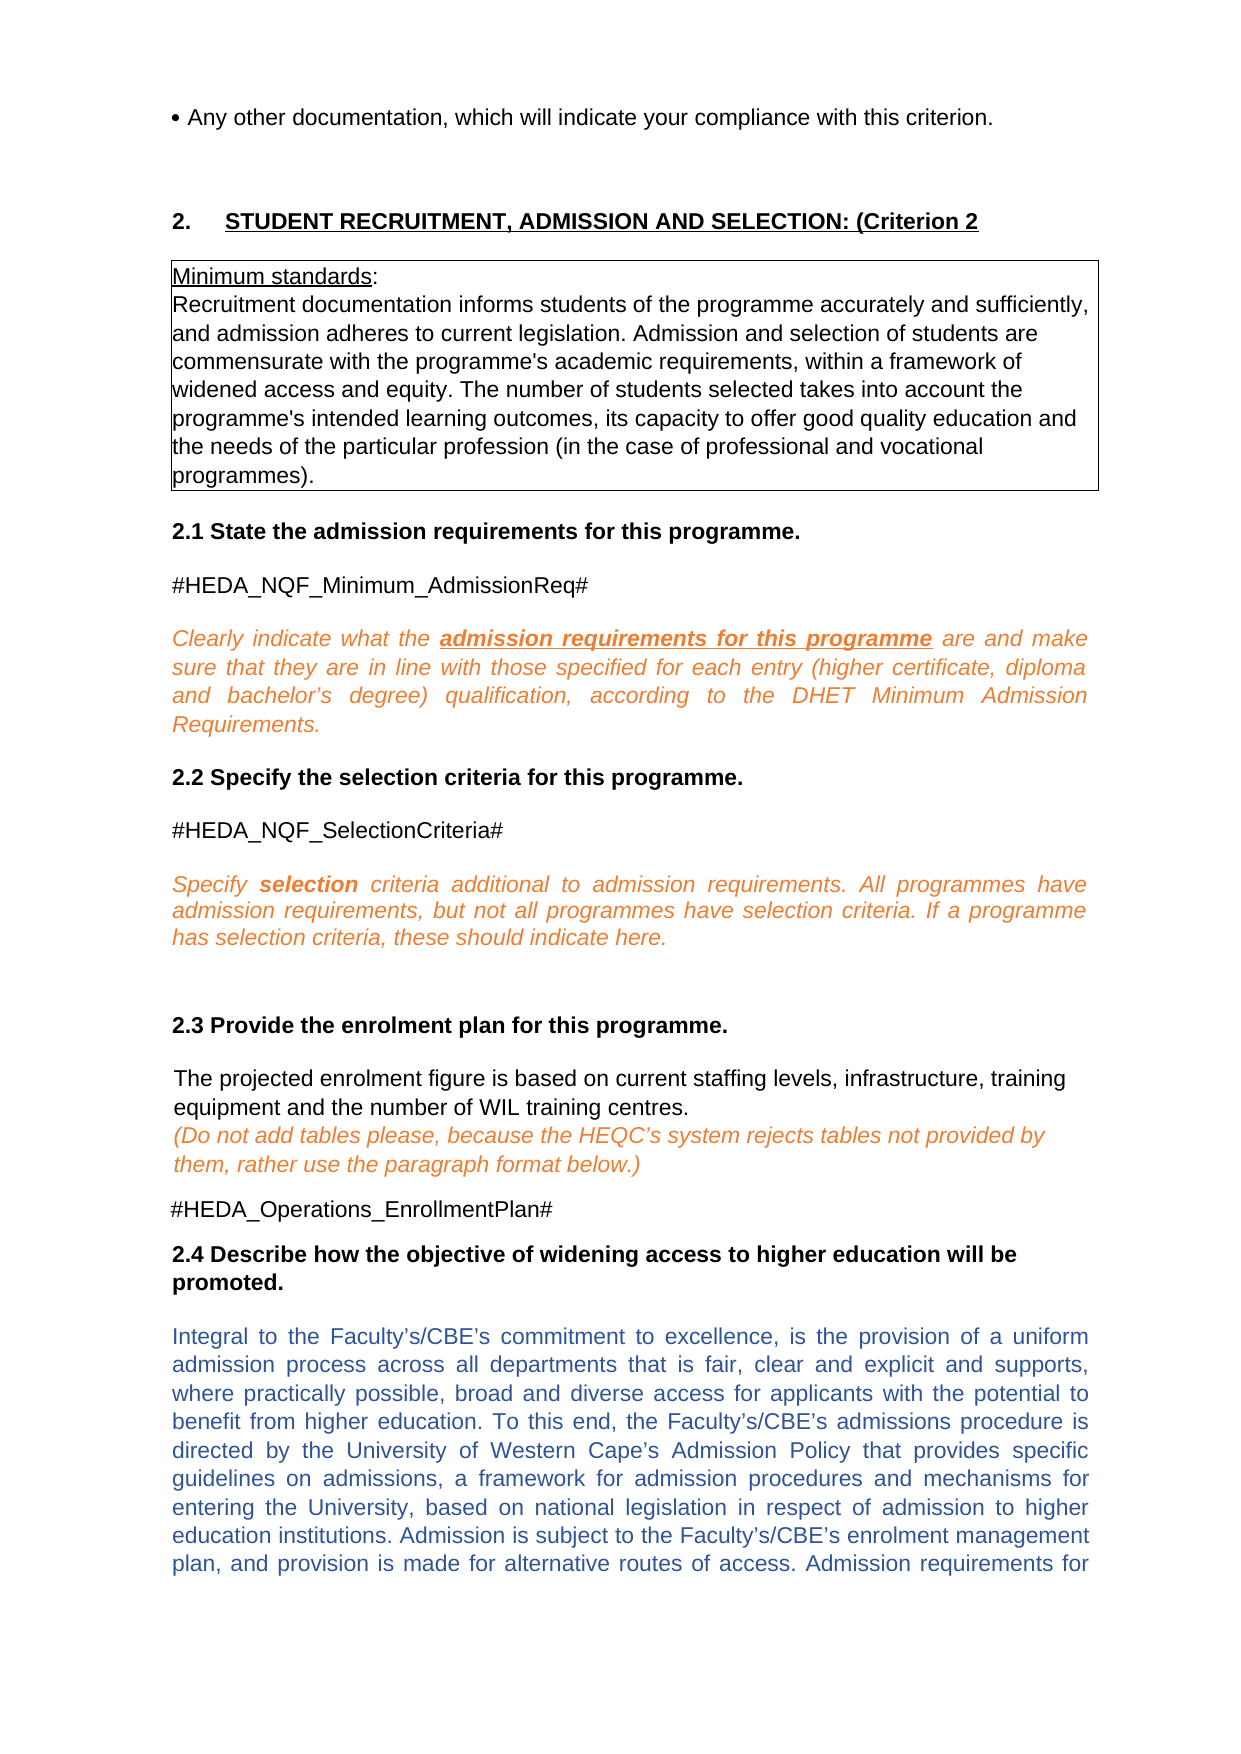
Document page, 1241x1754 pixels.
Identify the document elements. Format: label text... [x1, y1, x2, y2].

list Any other documentation, which will indicate your compliance with this criterion. [172, 103, 1090, 130]
text Specify selection criteria additional to admission requirements. All programmes have admission requirements, but not all programmes have selection criteria. If a programme has selection criteria, these should indicate here. [172, 871, 1090, 950]
list STUDENT RECRUITMENT, ADMISSION AND SELECTION: (Criterion 2 [172, 208, 1090, 234]
text 2.1 State the admission requirements for this programme. [172, 518, 1090, 545]
text #HEDA_NQF_Minimum_AdmissionReq# [172, 572, 1090, 598]
text 2.4 Describe how the objective of widening access to higher education will be promoted. [172, 1241, 1090, 1296]
text 2.2 Specify the selection criteria for this programme. [172, 764, 1090, 790]
text 2.3 Provide the enrolment plan for this programme. [172, 1012, 1090, 1038]
text Clearly indicate what the admission requirements for this programme are and make sure that they are in line with those specified for each entry (higher certificate, diploma and bachelor’s degree) qualification, according to the DHET Minimum Admission Requirements. [172, 625, 1090, 737]
text Minimum standards: Recruitment documentation informs students of the programme accurately and sufficiently, and admission adheres to current legislation. Admission and selection of students are commensurate with the programme's academic requirements, within a framework of widened access and equity. The number of students selected takes into account the programme's intended learning outcomes, its capacity to offer good quality education and the needs of the particular profession (in the case of professional and vocational programmes). [172, 261, 1098, 490]
text #HEDA_NQF_SelectionCriteria# [172, 817, 1090, 844]
text #HEDA_Operations_EnrollmentPlan# [170, 1196, 1090, 1222]
text The projected enrolment figure is based on current staffing levels, infrastructure, training equipment and the number of WIL training centres. (Do not add tables please, because the HEQC’s system rejects tables not provided by them, rather use the paragraph format below.) [173, 1065, 1090, 1177]
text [172, 1323, 1090, 1577]
